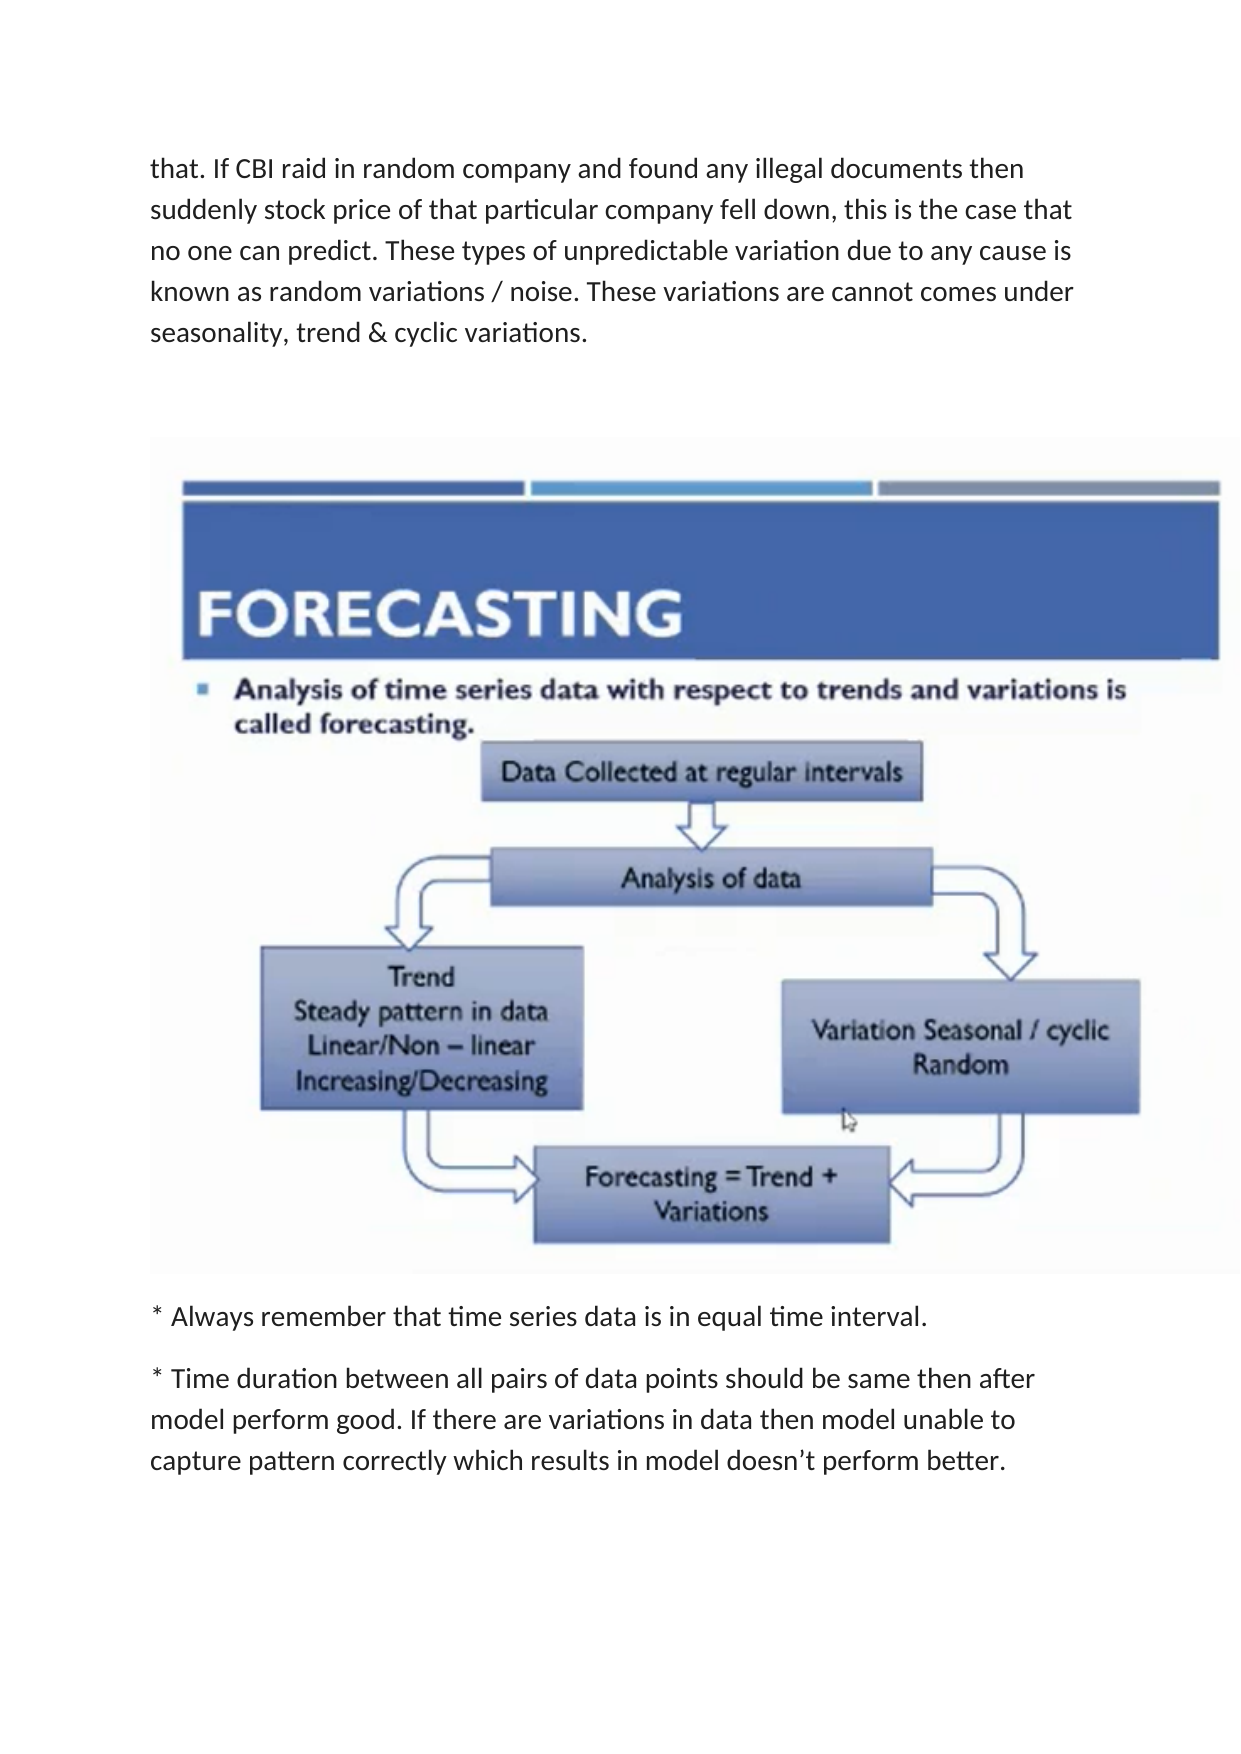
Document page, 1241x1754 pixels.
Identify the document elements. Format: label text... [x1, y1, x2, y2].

picture [150, 437, 1241, 1274]
text * Always remember that time series data is in equal time interval. [150, 1298, 1090, 1334]
text * Time duration between all pairs of data points should be same then after model perform good. If there are variations in data then model unable to capture pattern correctly which results in model doesn’t perform better. [150, 1360, 1090, 1478]
